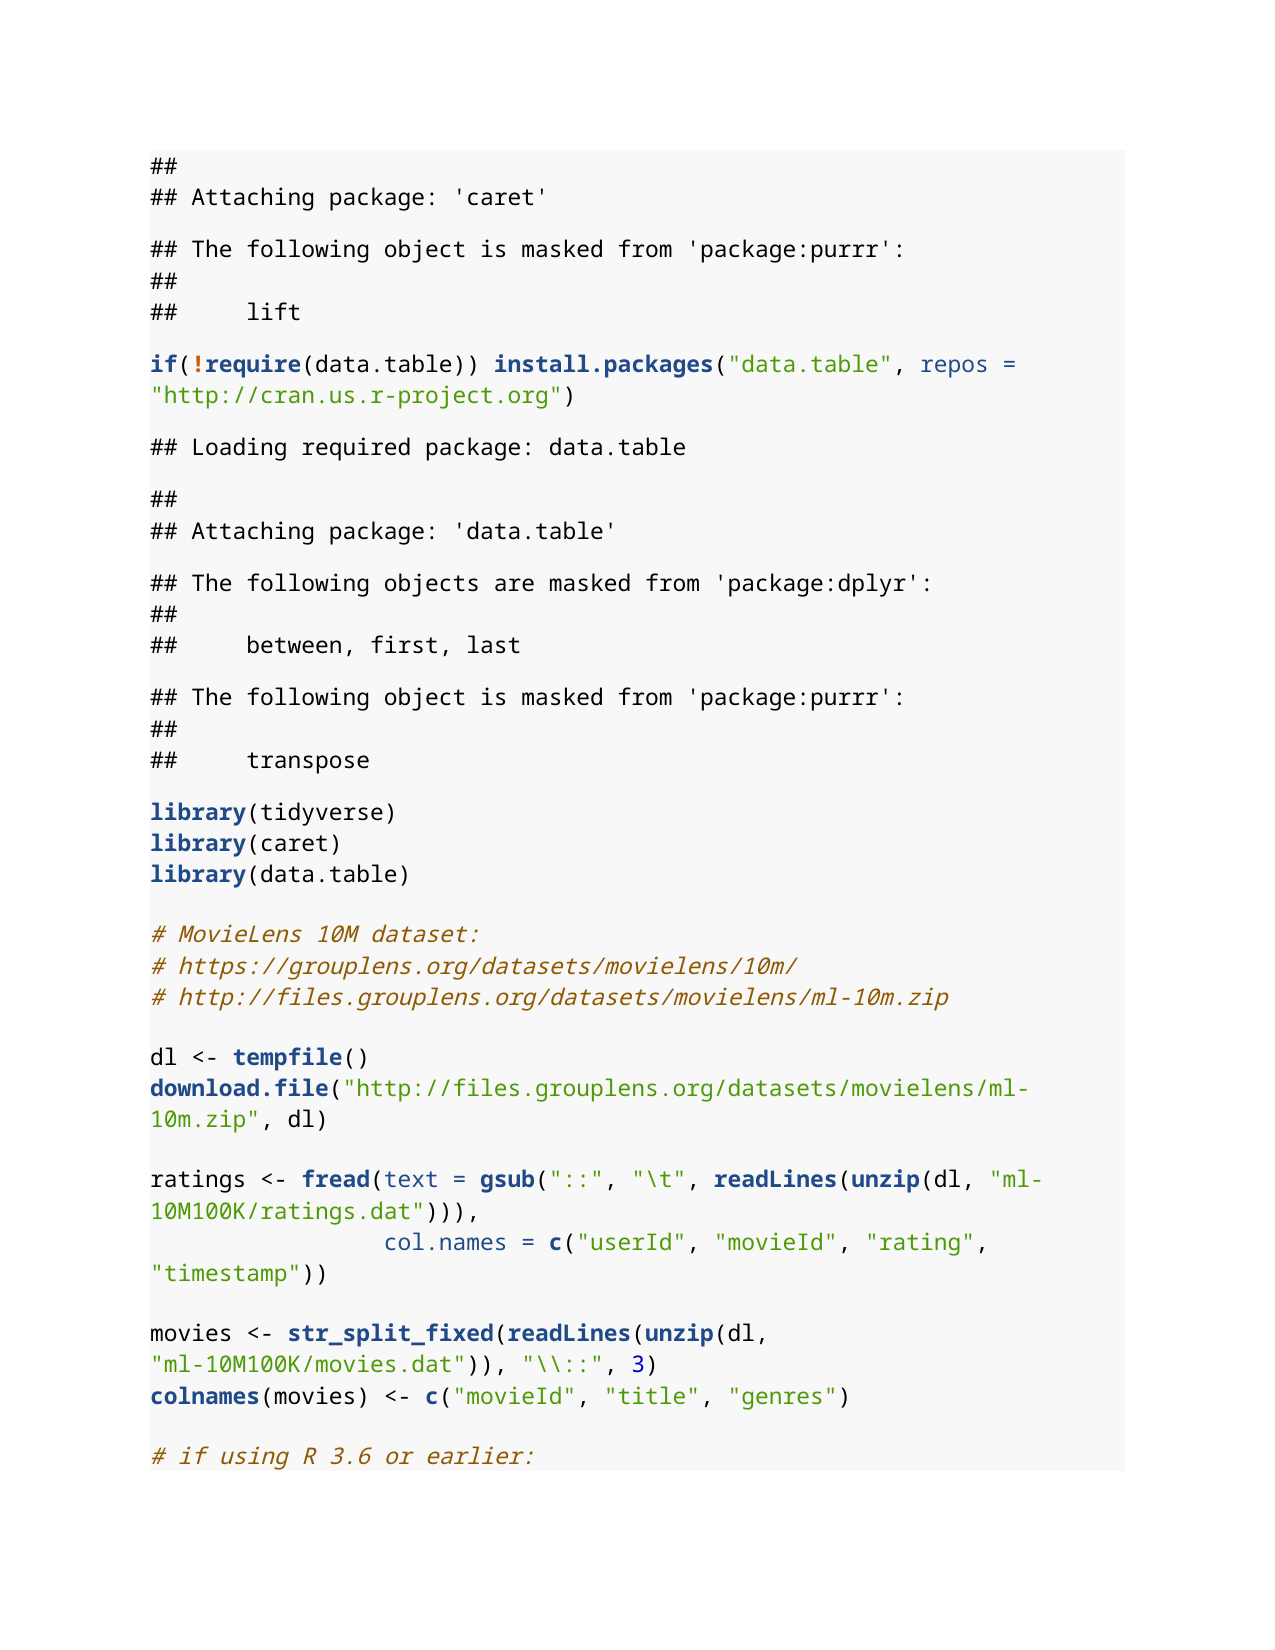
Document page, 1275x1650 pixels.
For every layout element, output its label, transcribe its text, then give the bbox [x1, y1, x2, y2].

text ## The following object is masked from 'package:purrr': ## ## transpose [150, 681, 1125, 775]
text if(!require(data.table)) install.packages("data.table", repos = "http://cran.us.r-project.org") [576, 348, 1125, 410]
text ## The following objects are masked from 'package:dplyr': ## ## between, first, last [150, 567, 1125, 660]
text ## Loading required package: data.table [150, 431, 1125, 462]
text ## ## Attaching package: 'caret' [150, 150, 1125, 212]
text ## ## Attaching package: 'data.table' [150, 483, 1125, 546]
text ## The following object is masked from 'package:purrr': ## ## lift [150, 233, 1125, 327]
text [150, 796, 1125, 1471]
